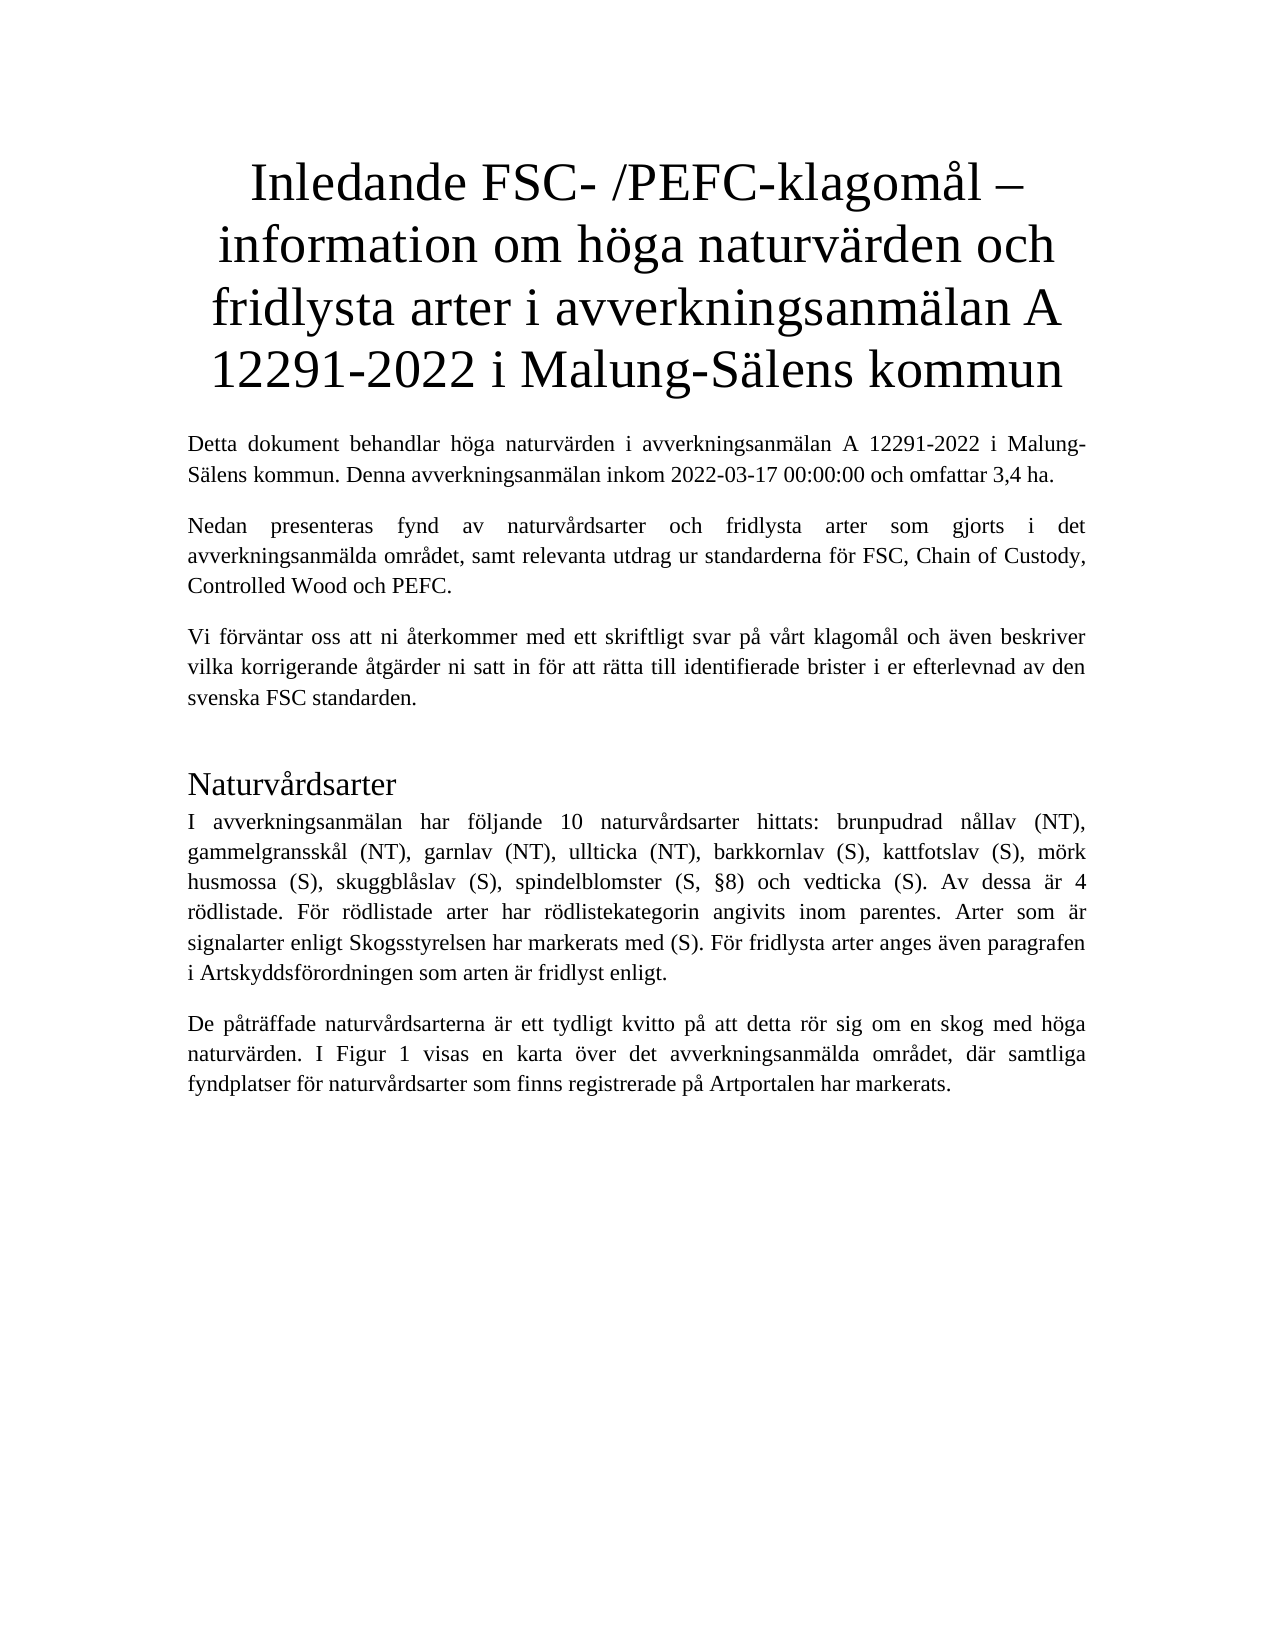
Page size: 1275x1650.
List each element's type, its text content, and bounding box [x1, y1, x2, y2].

text Vi förväntar oss att ni återkommer med ett skriftligt svar på vårt klagomål och även beskriver vilka korrigerande åtgärder ni satt in för att rätta till identifierade brister i er efterlevnad av den svenska FSC standarden. [187, 623, 1087, 710]
subtitle Naturvårdsarter [187, 764, 1087, 802]
text De påträffade naturvårdsarterna är ett tydligt kvitto på att detta rör sig om en skog med höga naturvärden. I Figur 1 visas en karta över det avverkningsanmälda området, där samtliga fyndplatser för naturvårdsarter som finns registrerade på Artportalen har markerats. [187, 1010, 1087, 1097]
title Inledande FSC- /PEFC-klagomål – information om höga naturvärden och fridlysta arter i avverkningsanmälan A 12291-2022 i Malung-Sälens kommun [187, 150, 1087, 399]
text Nedan presenteras fynd av naturvårdsarter och fridlysta arter som gjorts i det avverkningsanmälda området, samt relevanta utdrag ur standarderna för FSC, Chain of Custody, Controlled Wood och PEFC. [187, 512, 1087, 598]
text I avverkningsanmälan har följande 10 naturvårdsarter hittats: brunpudrad nållav (NT), gammelgransskål (NT), garnlav (NT), ullticka (NT), barkkornlav (S), kattfotslav (S), mörk husmossa (S), skuggblåslav (S), spindelblomster (S, §8) och vedticka (S). Av dessa är 4 rödlistade. För rödlistade arter har rödlistekategorin angivits inom parentes. Arter som är signalarter enligt Skogsstyrelsen har markerats med (S). För fridlysta arter anges även paragrafen i Artskyddsförordningen som arten är fridlyst enligt. [187, 808, 1087, 985]
text Detta dokument behandlar höga naturvärden i avverkningsanmälan A 12291-2022 i Malung-Sälens kommun. Denna avverkningsanmälan inkom 2022-03-17 00:00:00 och omfattar 3,4 ha. [187, 430, 1087, 487]
